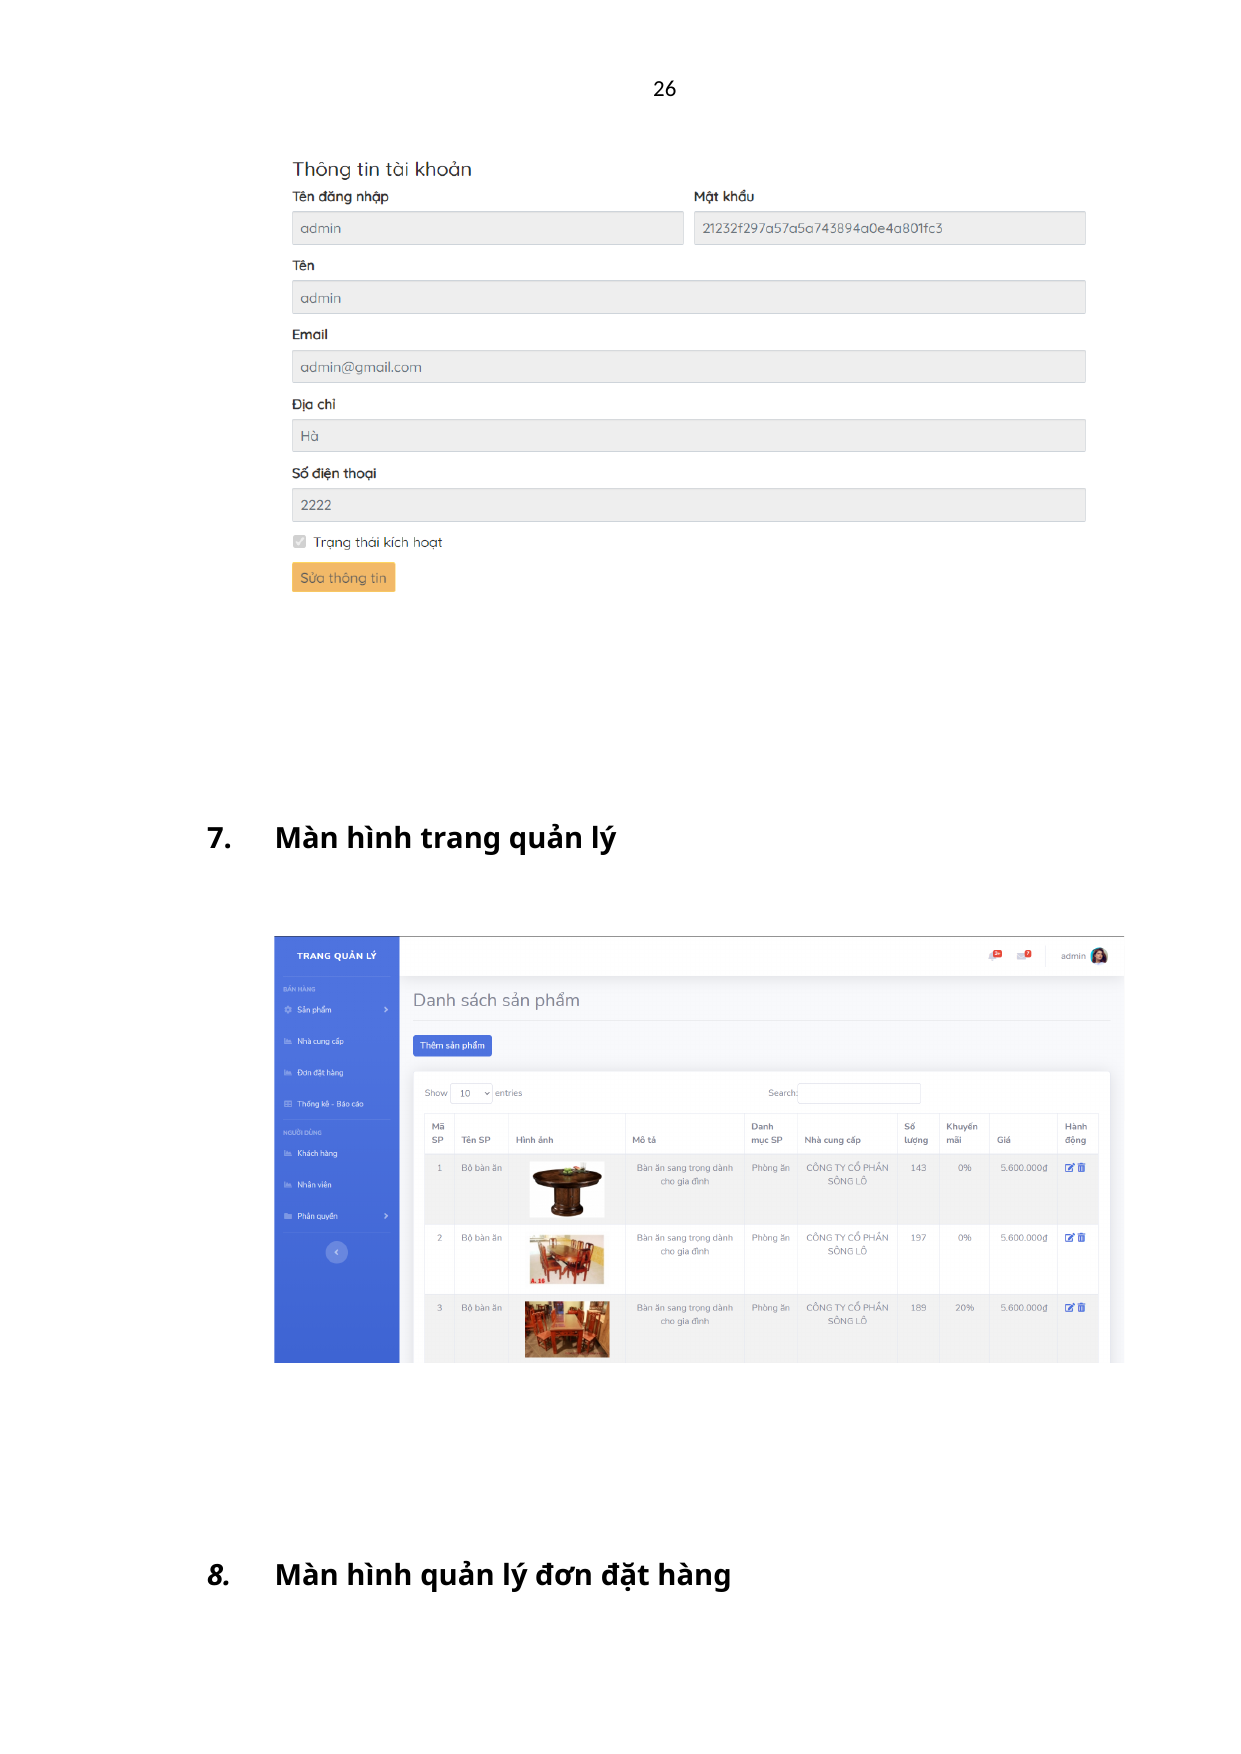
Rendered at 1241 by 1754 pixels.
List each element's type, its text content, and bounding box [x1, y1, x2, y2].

picture [274, 147, 1112, 626]
list Màn hình quản lý đơn đặt hàng [207, 1555, 1122, 1594]
picture [274, 936, 1125, 1363]
list Màn hình trang quản lý [207, 818, 1122, 857]
